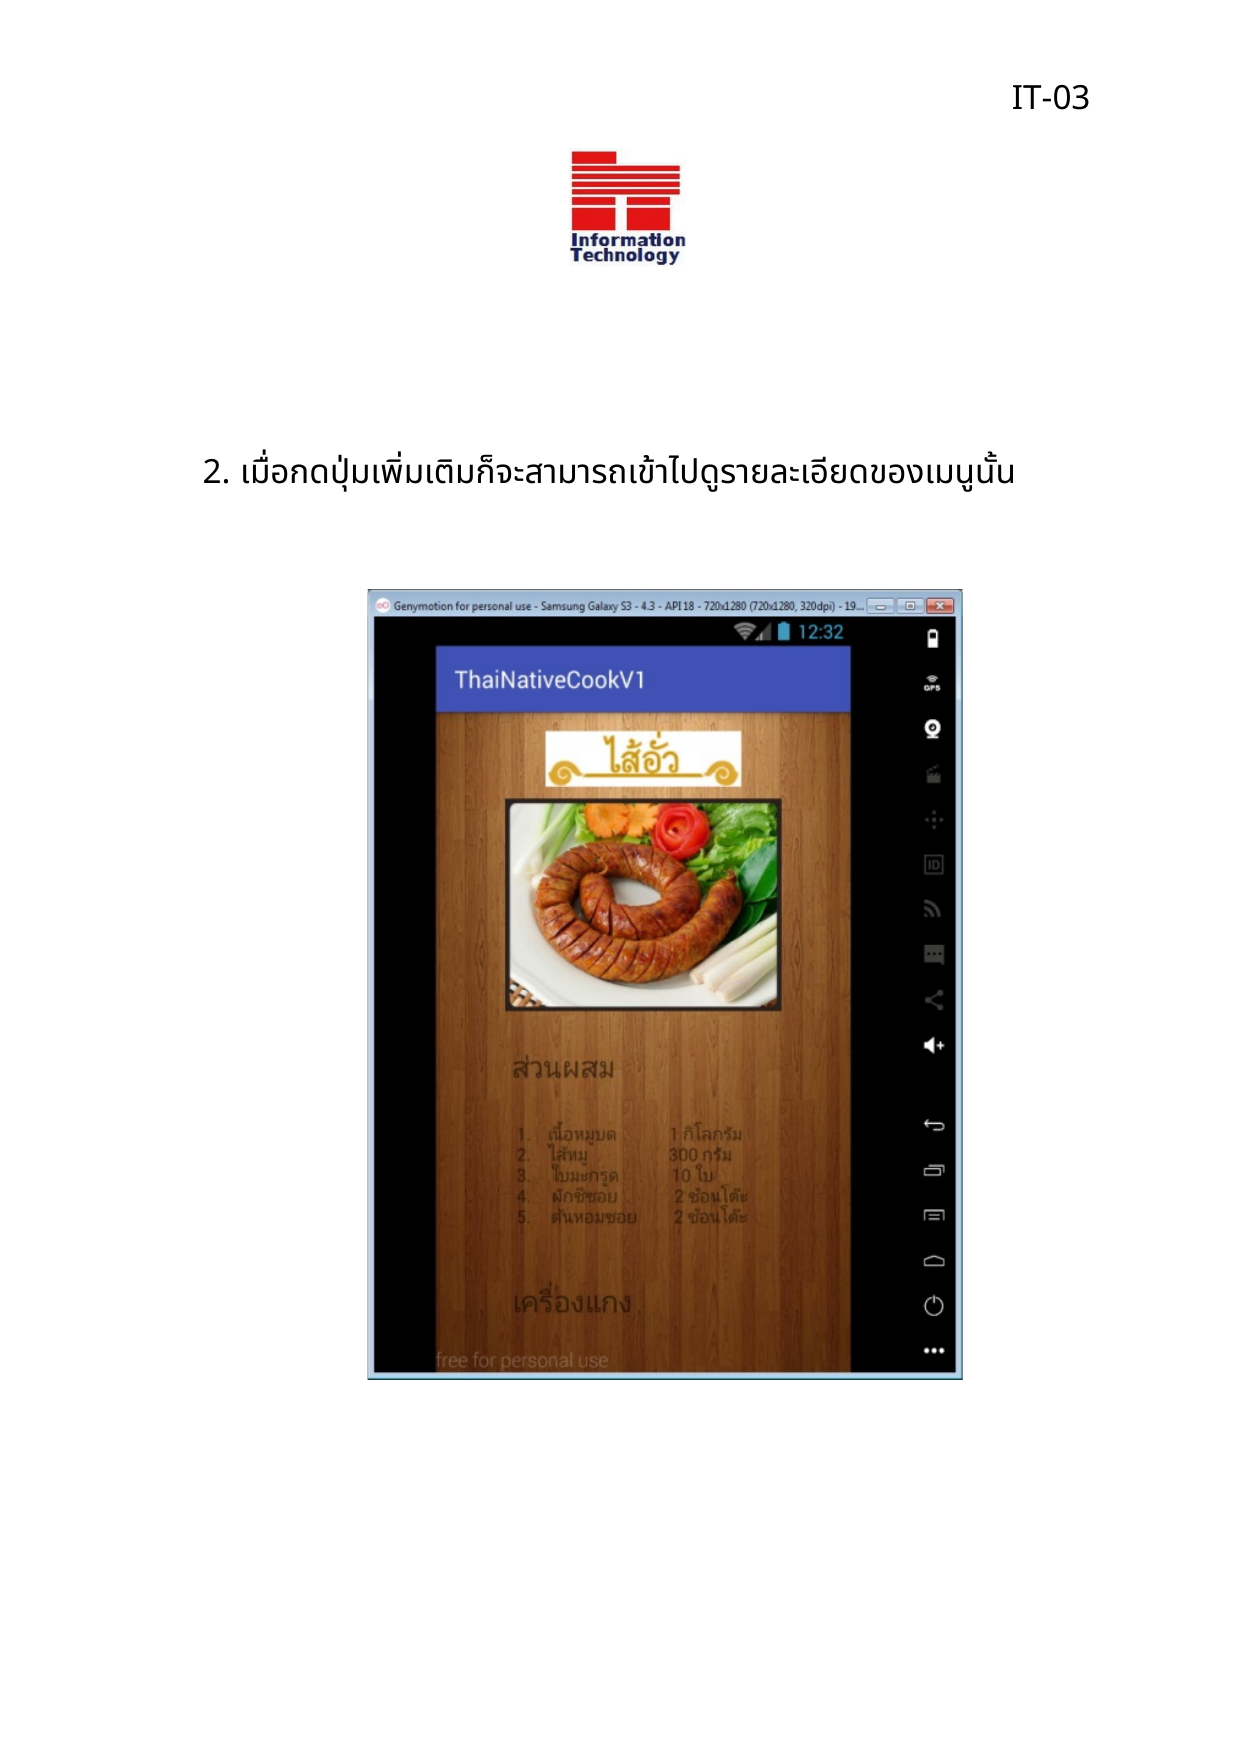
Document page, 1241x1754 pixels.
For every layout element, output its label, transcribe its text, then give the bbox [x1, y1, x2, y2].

picture [367, 589, 963, 1380]
list เมื่อกดปุ่มเพิ่มเติมก็จะสามารถเข้าไปดูรายละเอียดของเมนูนั้น [202, 448, 1090, 498]
picture [569, 148, 687, 267]
